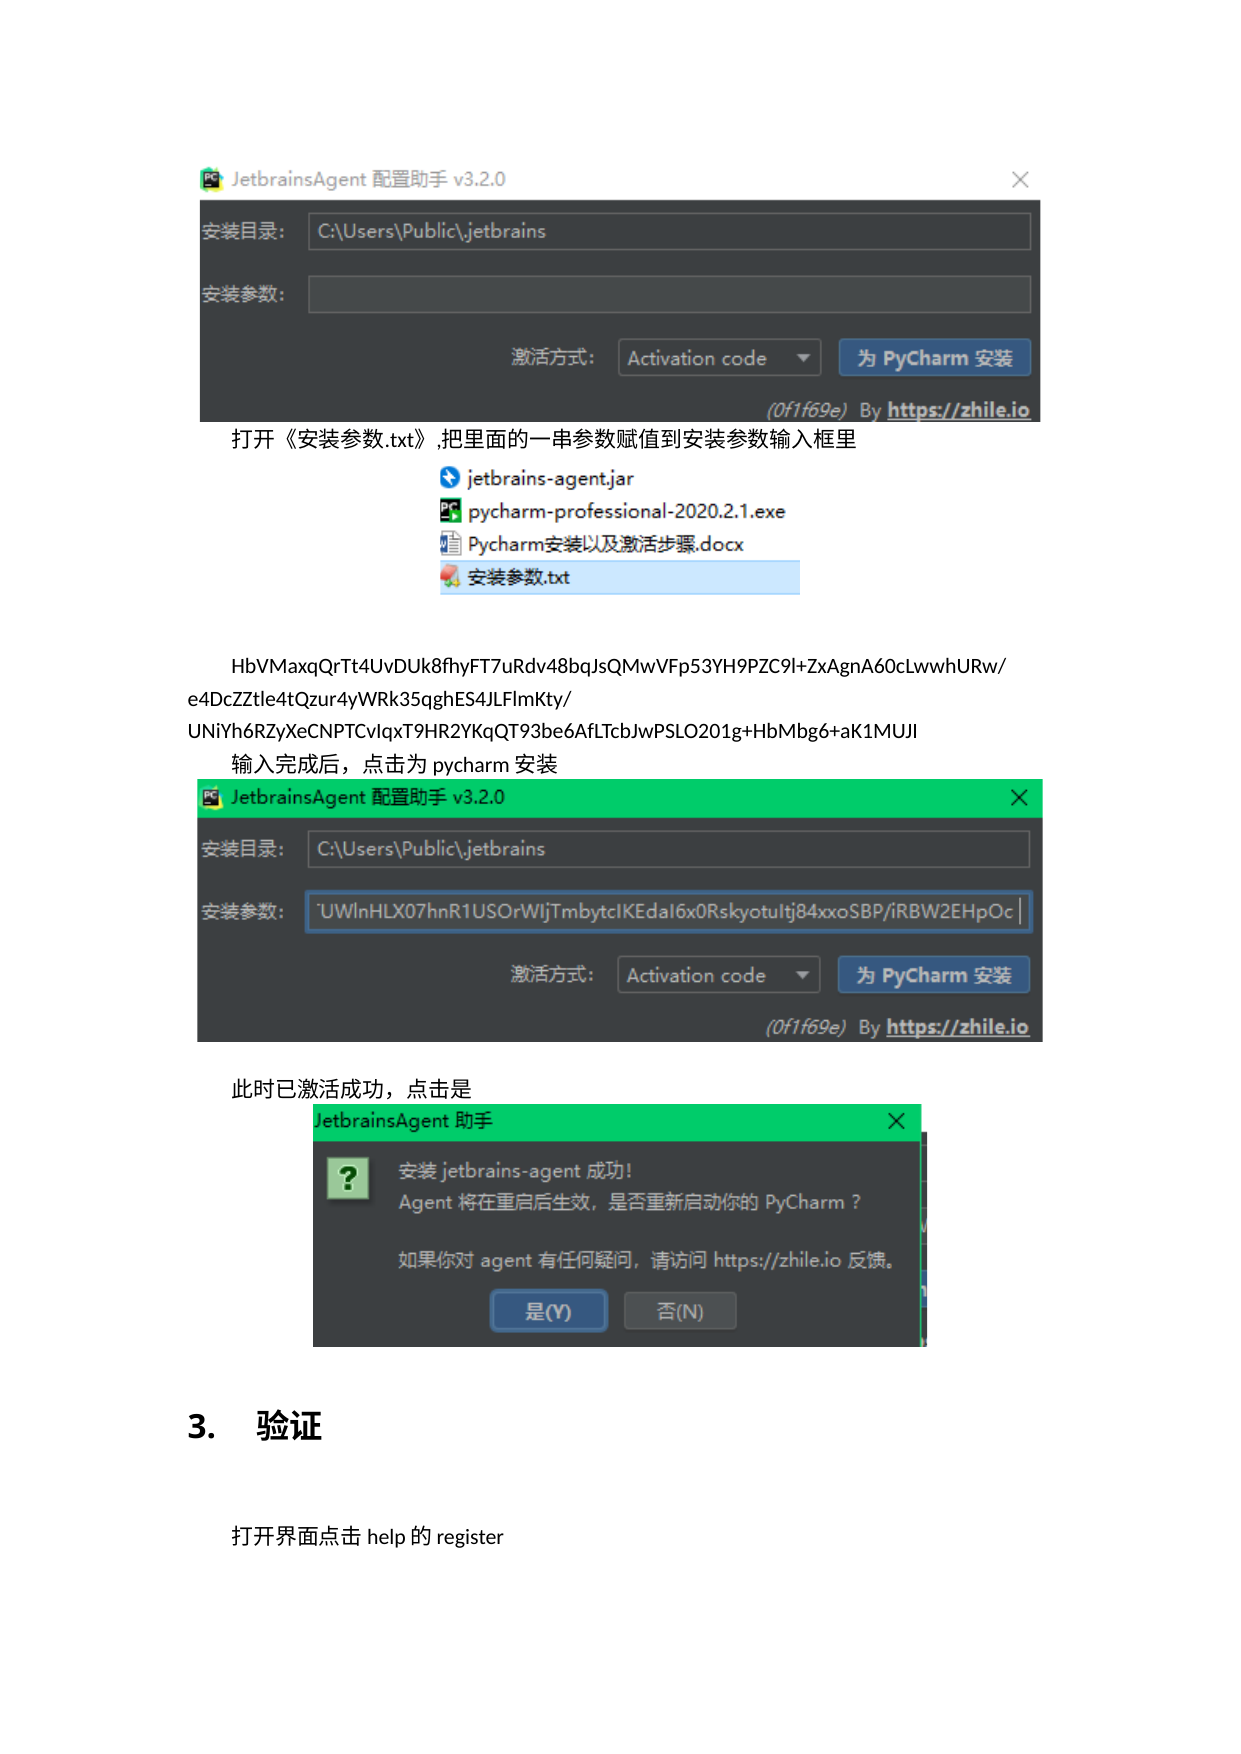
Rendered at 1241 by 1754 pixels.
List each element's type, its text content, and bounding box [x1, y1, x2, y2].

picture [440, 454, 800, 642]
picture [313, 1104, 928, 1347]
text 此时已激活成功，点击是 [187, 1072, 1053, 1104]
text 打开《安装参数.txt》,把里面的一串参数赋值到安装参数输入框里 [187, 422, 1053, 454]
picture [197, 779, 1043, 1042]
text HbVMaxqQrTt4UvDUk8fhyFT7uRdv48bqJsQMwVFp53YH9PZC9l+ZxAgnA60cLwwhURw/e4DcZZtle4tQzur4yWRk35qghES4JLFlmKty/UNiYh6RZyXeCNPTCvIqxT9HR2YKqQT93be6AfLTcbJwPSLO201g+HbMbg6+aK1MUJI [187, 649, 1053, 747]
text 输入完成后，点击为pycharm安装 [187, 747, 1053, 779]
subtitle 验证 [187, 1392, 1053, 1457]
text 打开界面点击help的register [231, 1519, 1053, 1551]
picture [199, 162, 1041, 422]
